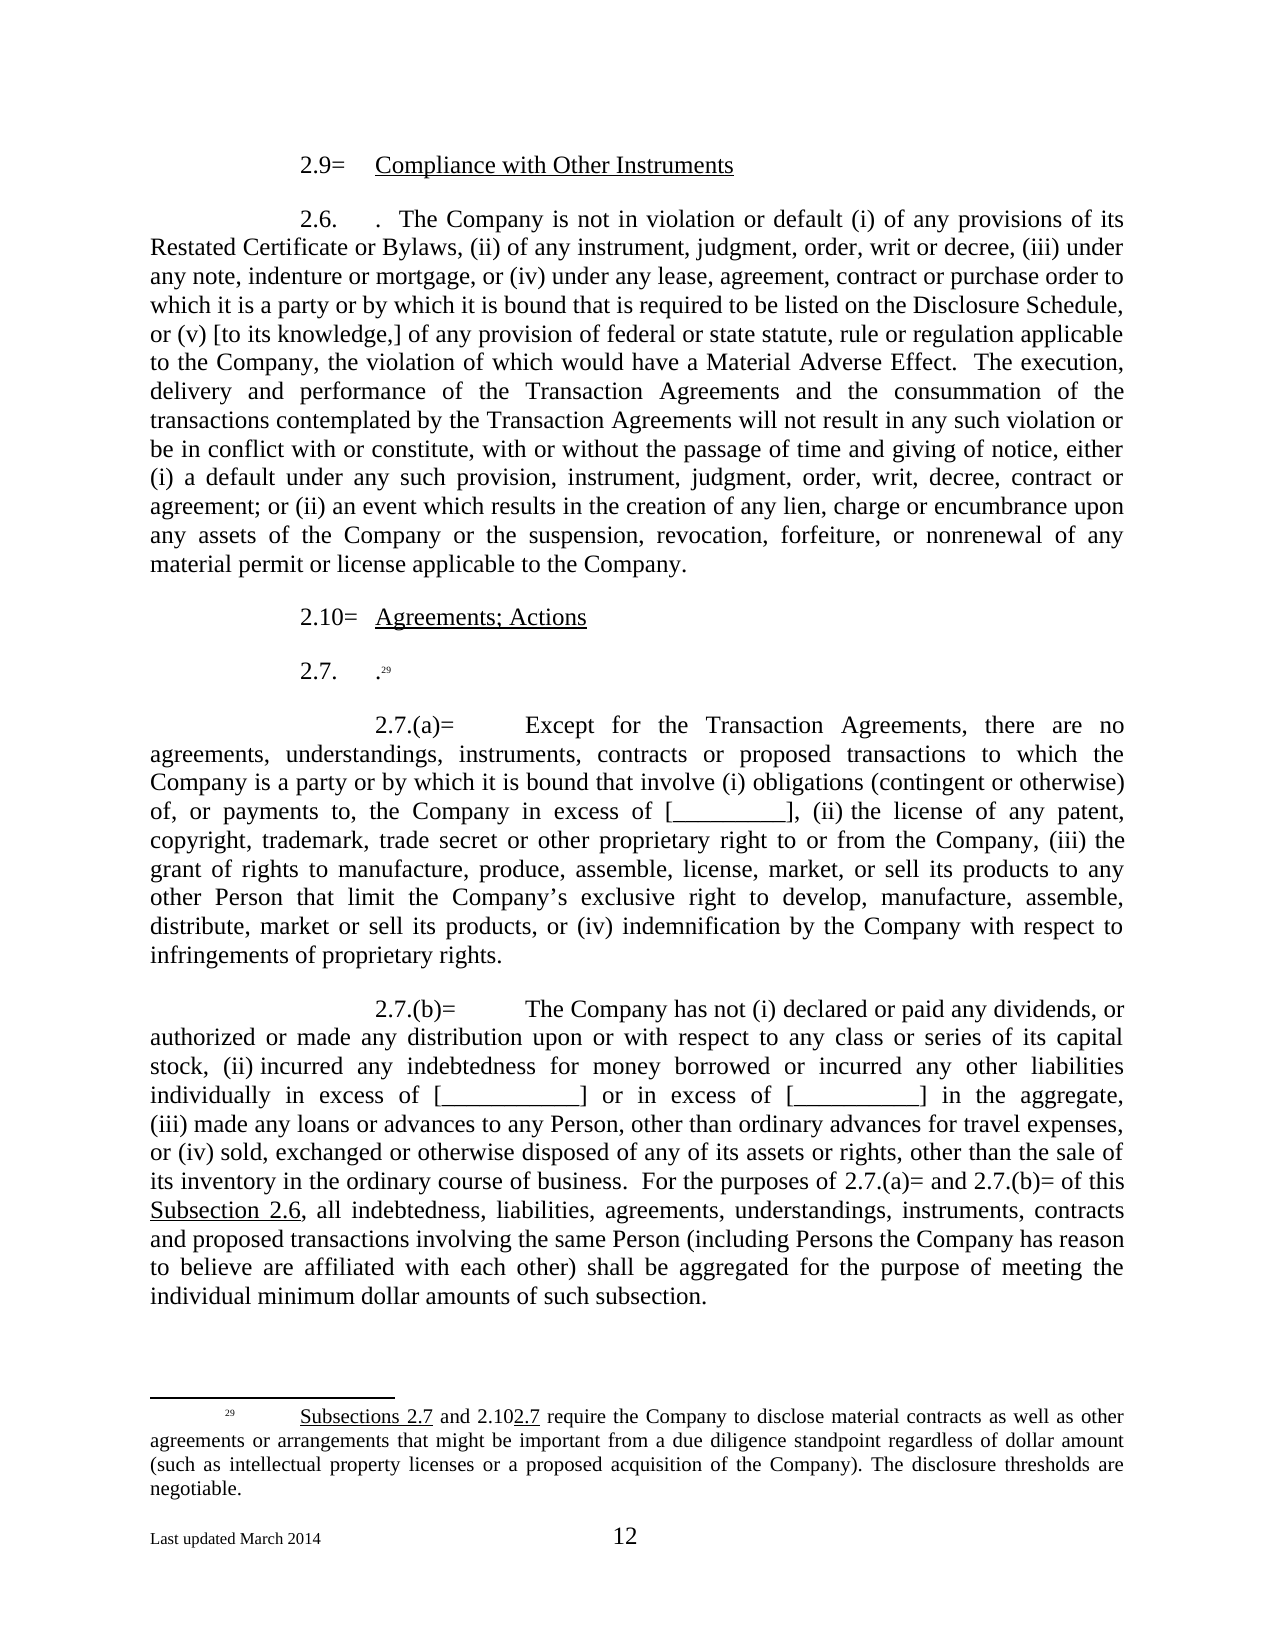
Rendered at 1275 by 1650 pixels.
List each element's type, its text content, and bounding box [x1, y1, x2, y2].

subtitle . [150, 656, 1125, 685]
subtitle . The Company is not in violation or default (i) of any provisions of its Restated Certificate or Bylaws, (ii) of any instrument, judgment, order, writ or decree, (iii) under any note, indenture or mortgage, or (iv) under any lease, agreement, contract or purchase order to which it is a party or by which it is bound that is required to be listed on the Disclosure Schedule, or (v) [to its knowledge,] of any provision of federal or state statute, rule or regulation applicable to the Company, the violation of which would have a Material Adverse Effect. The execution, delivery and performance of the Transaction Agreements and the consummation of the transactions contemplated by the Transaction Agreements will not result in any such violation or be in conflict with or constitute, with or without the passage of time and giving of notice, either (i) a default under any such provision, instrument, judgment, order, writ, decree, contract or agreement; or (ii) an event which results in the creation of any lien, charge or encumbrance upon any assets of the Company or the suspension, revocation, forfeiture, or nonrenewal of any material permit or license applicable to the Company. [150, 204, 1125, 577]
subtitle 2.10= Agreements; Actions [150, 602, 1125, 631]
subtitle Except for the Transaction Agreements, there are no agreements, understandings, instruments, contracts or proposed transactions to which the Company is a party or by which it is bound that involve (i) obligations (contingent or otherwise) of, or payments to, the Company in excess of [_________], (ii) the license of any patent, copyright, trademark, trade secret or other proprietary right to or from the Company, (iii) the grant of rights to manufacture, produce, assemble, license, market, or sell its products to any other Person that limit the Company’s exclusive right to develop, manufacture, assemble, distribute, market or sell its products, or (iv) indemnification by the Company with respect to infringements of proprietary rights. [150, 710, 1125, 969]
subtitle 2.9= Compliance with Other Instruments [150, 150, 1125, 179]
